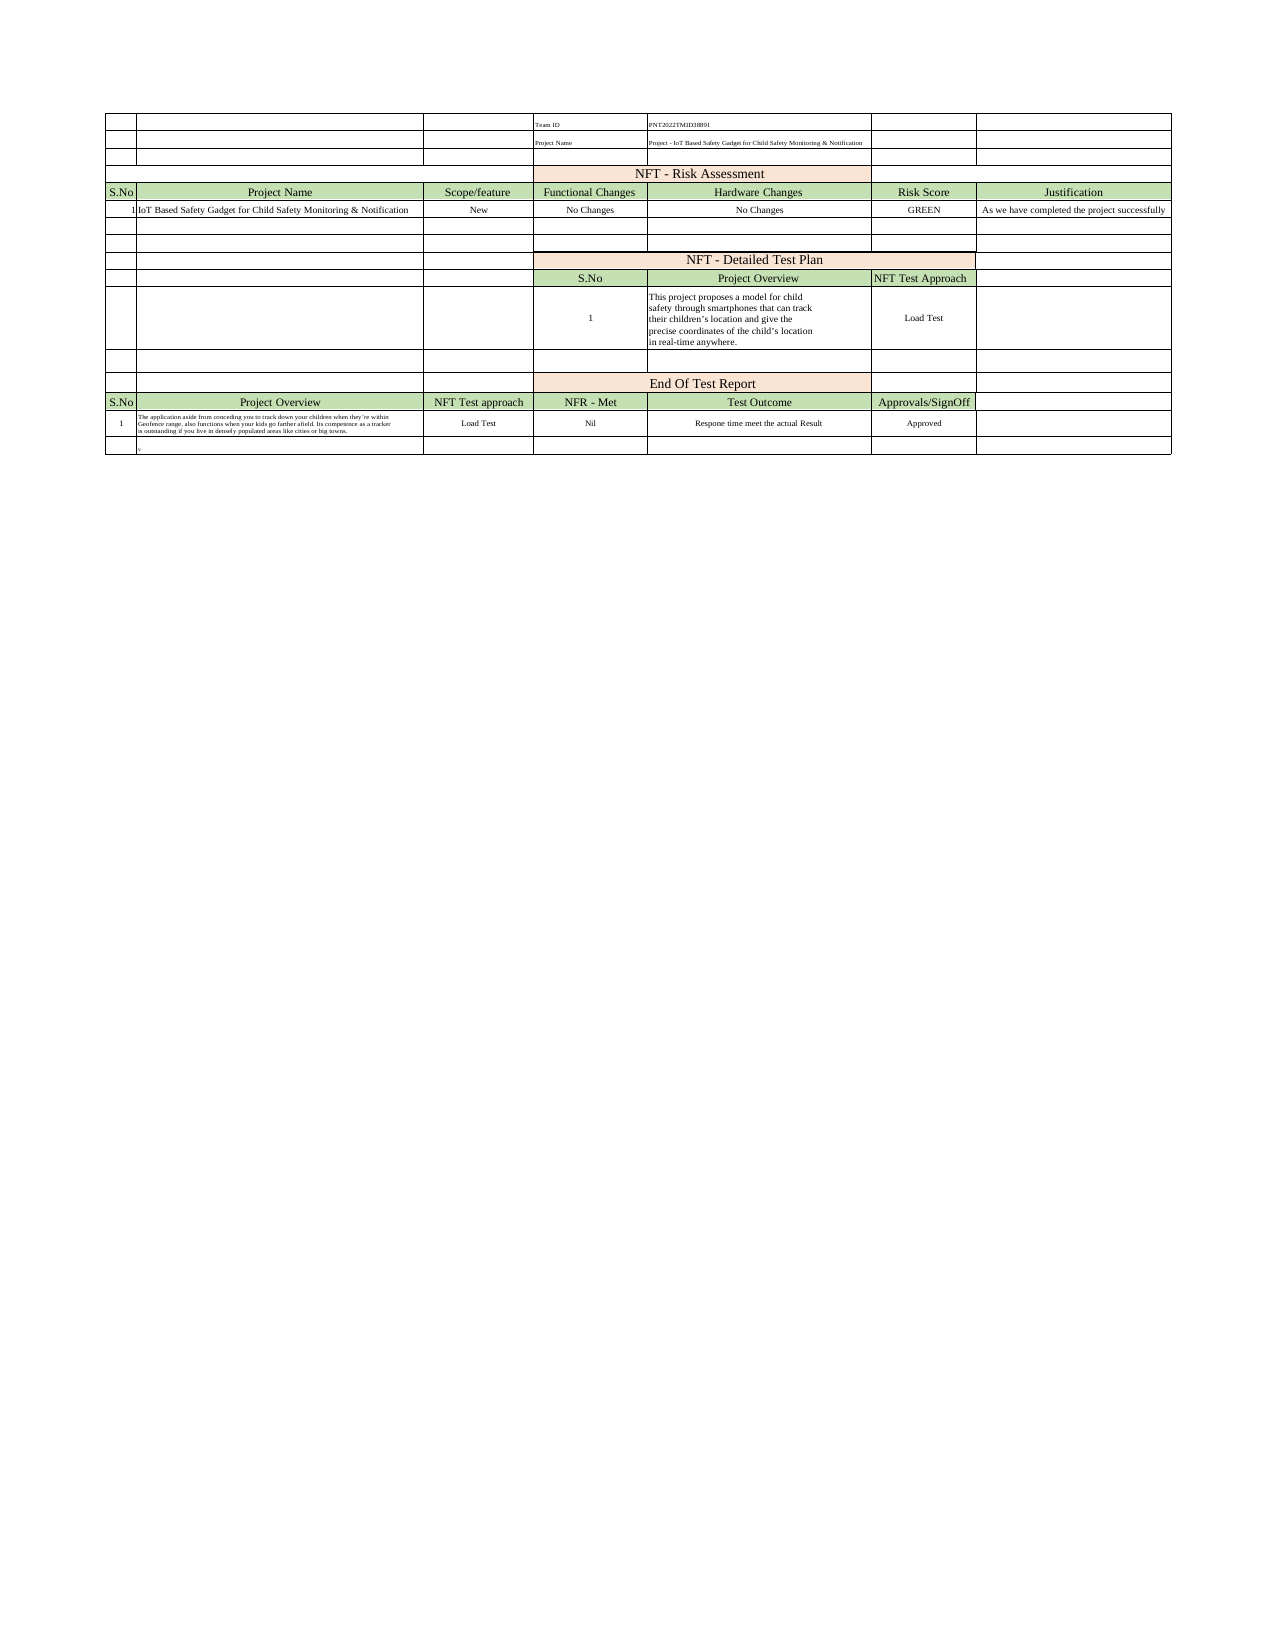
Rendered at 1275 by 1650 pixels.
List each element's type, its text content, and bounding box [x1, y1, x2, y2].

table_cell NFT Test Approach [872, 270, 976, 286]
table_cell Risk Score [872, 183, 976, 199]
table_cell [648, 437, 871, 454]
table_cell [872, 437, 976, 454]
table_cell Load Test [424, 411, 533, 436]
table_header Team ID [534, 114, 647, 130]
table_cell [648, 149, 871, 165]
table_cell [534, 149, 647, 165]
table_cell [977, 235, 1171, 251]
table_cell [977, 149, 1171, 165]
table_cell [534, 235, 647, 251]
table_cell [872, 166, 1171, 182]
table_cell Respone time meet the actual Result [648, 411, 871, 436]
table_cell [106, 437, 136, 454]
table_cell 1 [106, 201, 136, 217]
table_cell [137, 149, 423, 165]
table_header [424, 114, 533, 130]
table_cell [977, 411, 1171, 436]
table_cell [648, 235, 871, 251]
table_cell S.No [106, 393, 136, 409]
table_cell [424, 235, 533, 251]
table_cell [106, 373, 136, 392]
table_cell [137, 287, 423, 349]
table_cell [977, 437, 1171, 454]
table_cell [106, 287, 136, 349]
table_cell S.No [106, 183, 136, 199]
table_cell [872, 373, 976, 392]
table_cell [137, 218, 423, 234]
table_header PNT2022TMID38891 [648, 114, 871, 130]
table_cell NFR - Met [534, 393, 647, 409]
table_cell No Changes [648, 201, 871, 217]
table_cell [872, 218, 976, 234]
table_cell [106, 149, 136, 165]
table_cell [872, 350, 976, 372]
table_cell [106, 350, 136, 372]
table_cell [872, 131, 976, 148]
table_cell [976, 393, 1171, 409]
table_cell [106, 166, 533, 182]
table_cell Nil [534, 411, 647, 436]
table_cell [977, 350, 1171, 372]
table_cell [424, 287, 533, 349]
table_cell [424, 253, 533, 268]
table_cell [106, 235, 136, 251]
table_cell 1 [106, 411, 136, 436]
table_header [872, 114, 976, 130]
table_cell [424, 270, 533, 286]
table_cell Functional Changes [534, 183, 647, 199]
table_header [106, 114, 136, 130]
table_cell [648, 350, 871, 372]
table_cell Hardware Changes [648, 183, 871, 199]
table_cell [534, 218, 647, 234]
table_cell Project Name [534, 131, 647, 148]
table_cell S.No [534, 270, 647, 286]
table_header [977, 114, 1171, 130]
table_cell This project proposes a model for child safety through smartphones that can track their children’s location and give the precise coordinates of the child’s location in real-time anywhere. [648, 287, 871, 349]
table_cell v [137, 437, 423, 454]
table_cell [534, 437, 647, 454]
table_cell [424, 218, 533, 234]
table_header [137, 114, 423, 130]
table_cell [977, 373, 1171, 392]
table_cell [976, 253, 1171, 268]
table_cell No Changes [534, 201, 647, 217]
table_cell [977, 218, 1171, 234]
table_cell [872, 149, 976, 165]
table_cell [106, 131, 136, 148]
table_cell Project Name [137, 183, 423, 199]
table_cell Justification [977, 183, 1171, 199]
table_cell NFT Test approach [424, 393, 533, 409]
table_cell New [424, 201, 533, 217]
table_cell [424, 149, 533, 165]
table_cell [106, 218, 136, 234]
table_cell [977, 131, 1171, 148]
table_cell [106, 270, 136, 286]
table_cell [424, 437, 533, 454]
table_cell [977, 287, 1171, 349]
table_cell Test Outcome [648, 393, 871, 409]
table_cell [137, 350, 423, 372]
table_cell [106, 253, 136, 268]
table_cell [648, 218, 871, 234]
table_cell Load Test [872, 287, 976, 349]
table_cell End Of Test Report [534, 373, 871, 392]
table_cell [137, 270, 423, 286]
table_cell [424, 373, 533, 392]
table_cell [137, 235, 423, 251]
table_cell Approved [872, 411, 976, 436]
table_cell GREEN [872, 201, 976, 217]
table_cell [977, 270, 1171, 286]
table_cell [424, 350, 533, 372]
table_cell [534, 350, 647, 372]
table_cell [872, 235, 976, 251]
table_cell [137, 253, 423, 268]
table_cell [137, 131, 423, 148]
table_cell [424, 131, 533, 148]
table_cell Project Overview [648, 270, 871, 286]
table_cell As we have completed the project successfully [977, 201, 1171, 217]
table_cell Project Overview [137, 393, 423, 409]
table_cell NFT - Detailed Test Plan [534, 253, 975, 268]
table_cell [137, 373, 423, 392]
table_cell NFT - Risk Assessment [534, 166, 871, 182]
table_cell IoT Based Safety Gadget for Child Safety Monitoring & Notification [137, 201, 423, 217]
table_cell Approvals/SignOff [872, 393, 975, 409]
table_cell Scope/feature [424, 183, 533, 199]
table_cell 1 [534, 287, 647, 349]
